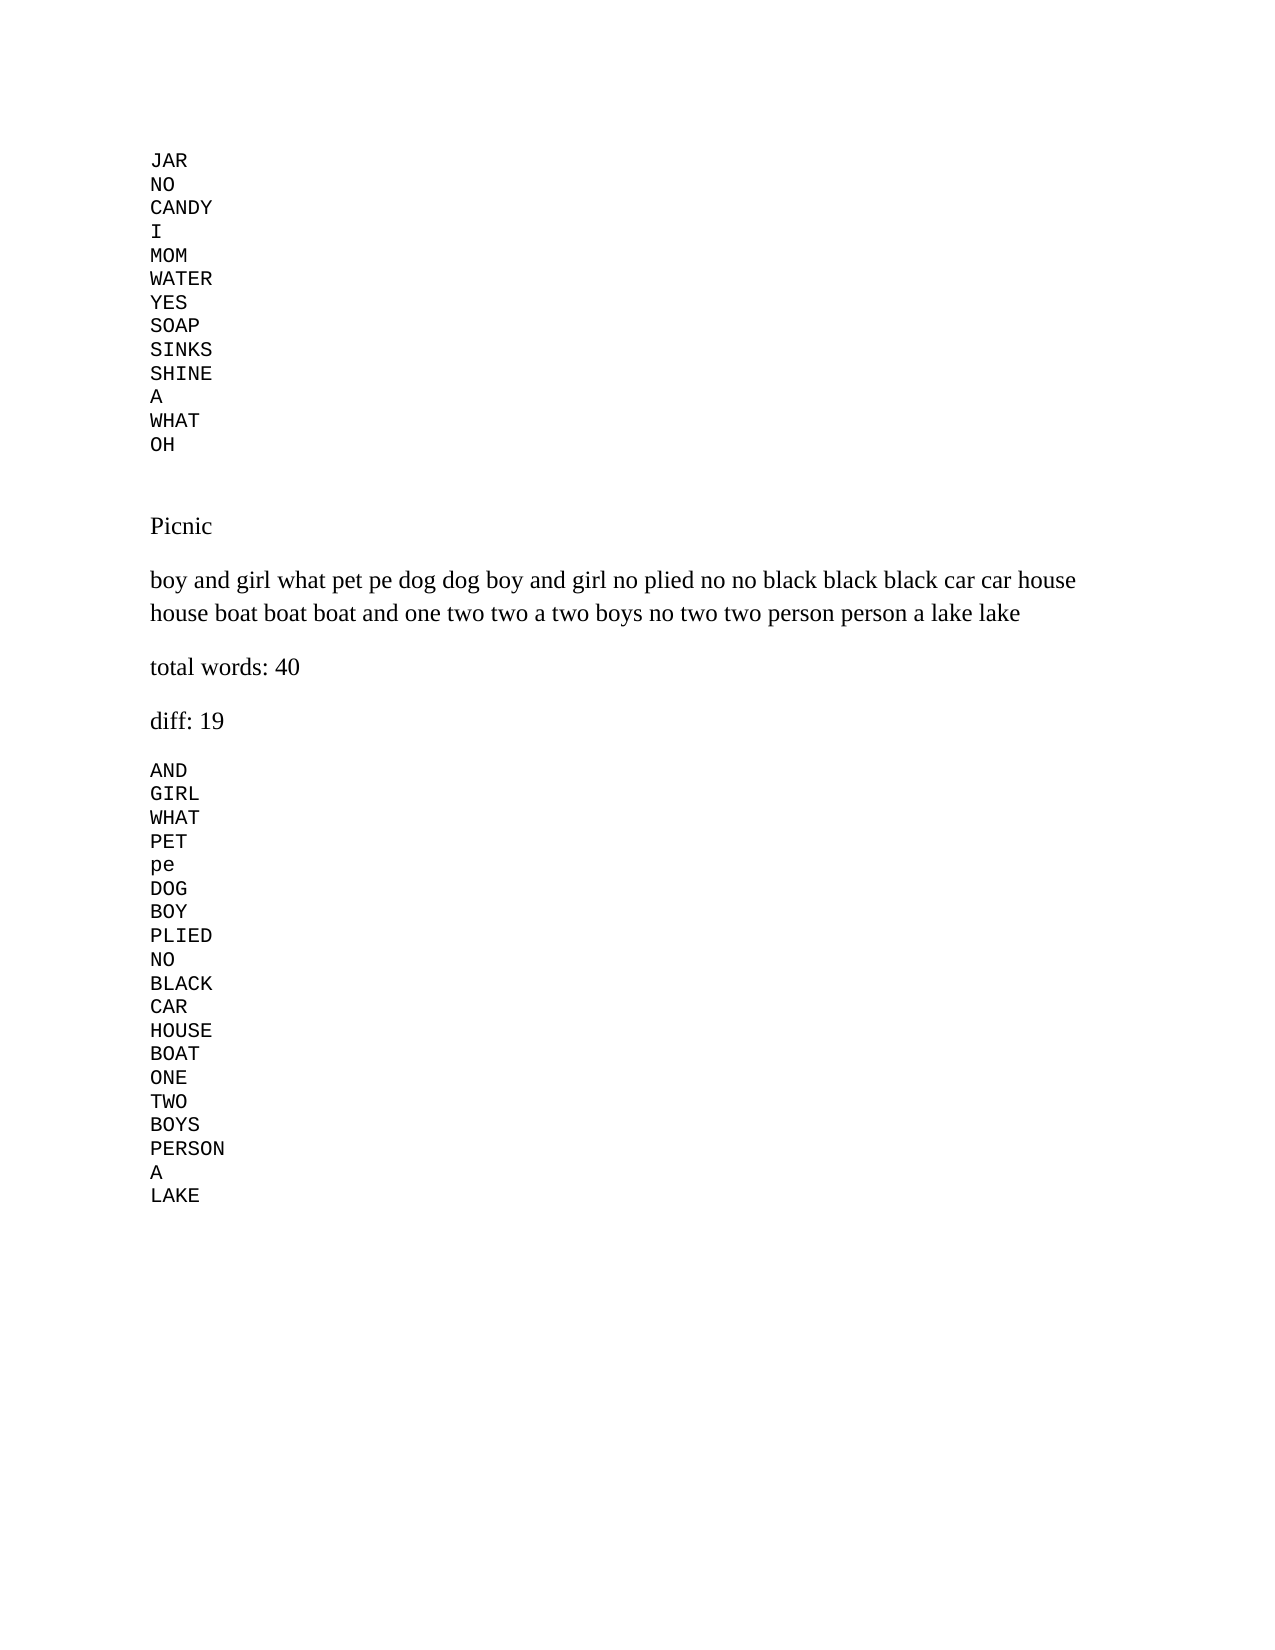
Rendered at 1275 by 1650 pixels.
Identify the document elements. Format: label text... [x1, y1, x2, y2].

text BOYS [150, 1114, 1125, 1138]
text AND [150, 760, 1125, 783]
text BOAT [150, 1043, 1125, 1067]
text LAKE [150, 1185, 1125, 1209]
text PERSON [150, 1138, 1125, 1162]
text SOAP [150, 316, 1125, 339]
text SINKS [150, 339, 1125, 363]
text OH [150, 434, 1125, 457]
text Picnic [150, 511, 1125, 540]
text NO [150, 949, 1125, 972]
text total words: 40 [150, 652, 1125, 681]
text I [150, 221, 1125, 244]
text NO [150, 174, 1125, 197]
text MOM [150, 244, 1125, 268]
text CANDY [150, 197, 1125, 221]
text CAR [150, 996, 1125, 1020]
text WHAT [150, 410, 1125, 434]
text WHAT [150, 807, 1125, 831]
text YES [150, 292, 1125, 316]
text JAR [150, 150, 1125, 174]
text HOUSE [150, 1020, 1125, 1043]
text PLIED [150, 925, 1125, 949]
text A [150, 386, 1125, 410]
text DOG [150, 878, 1125, 902]
text PET [150, 831, 1125, 854]
text TWO [150, 1091, 1125, 1114]
text boy and girl what pet pe dog dog boy and girl no plied no no black black black car car house house boat boat boat and one two two a two boys no two two person person a lake lake [150, 565, 1125, 627]
text ONE [150, 1067, 1125, 1091]
text diff: 19 [150, 706, 1125, 734]
text pe [150, 854, 1125, 878]
text BLACK [150, 972, 1125, 996]
text A [150, 1162, 1125, 1185]
text GIRL [150, 783, 1125, 807]
text BOY [150, 902, 1125, 925]
text SHINE [150, 363, 1125, 386]
text WATER [150, 268, 1125, 292]
